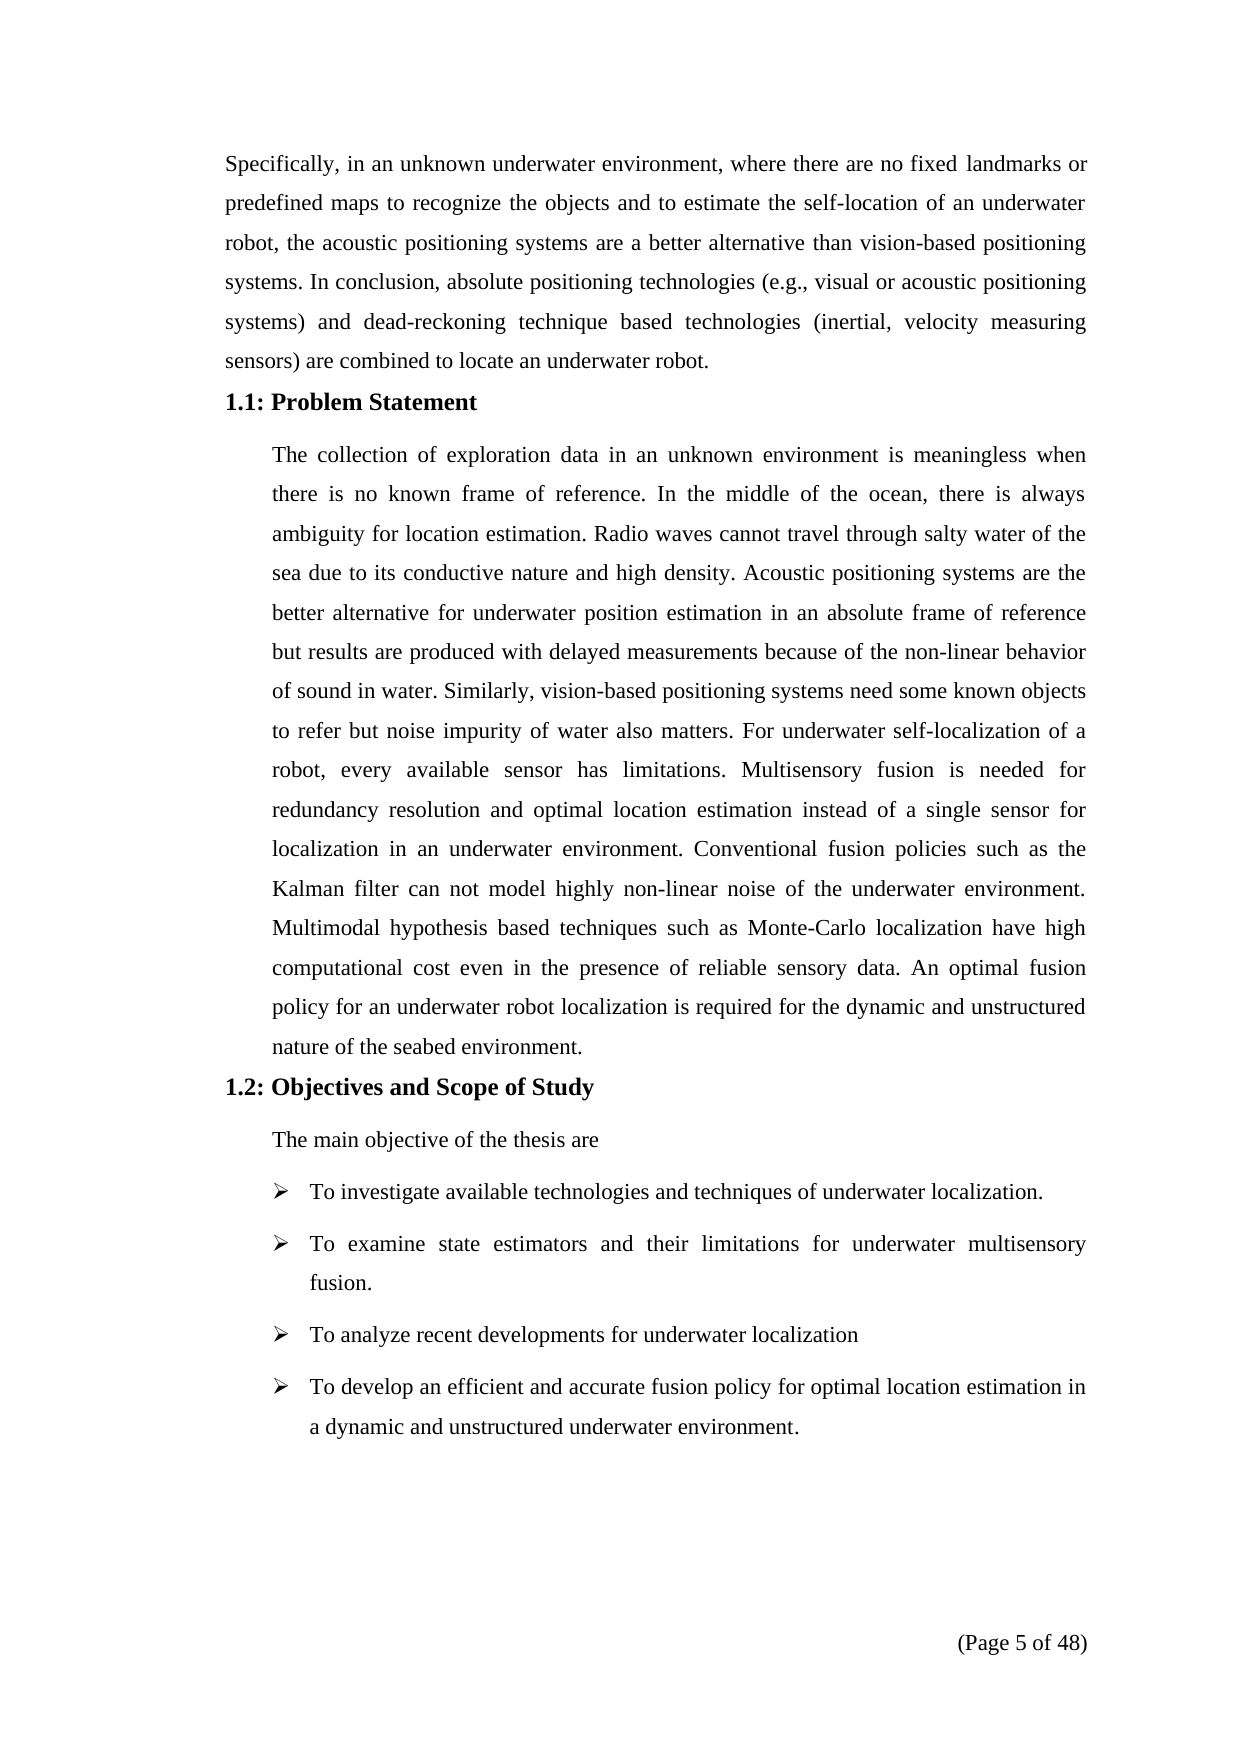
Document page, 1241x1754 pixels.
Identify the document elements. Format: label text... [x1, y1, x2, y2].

list To develop an efficient and accurate fusion policy for optimal location estimation in a dynamic and unstructured underwater environment. [272, 1373, 1087, 1439]
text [225, 150, 1087, 374]
subtitle 1.1: Problem Statement [225, 387, 1087, 416]
list To analyze recent developments for underwater localization [272, 1321, 1087, 1348]
text The main objective of the thesis are [272, 1126, 1087, 1152]
text The collection of exploration data in an unknown environment is meaningless when there is no known frame of reference. In the middle of the ocean, there is always ambiguity for location estimation. Radio waves cannot travel through salty water of the sea due to its conductive nature and high density. Acoustic positioning systems are the better alternative for underwater position estimation in an absolute frame of reference but results are produced with delayed measurements because of the non-linear behavior of sound in water. Similarly, vision-based positioning systems need some known objects to refer but noise impurity of water also matters. For underwater self-localization of a robot, every available sensor has limitations. Multisensory fusion is needed for redundancy resolution and optimal location estimation instead of a single sensor for localization in an underwater environment. Conventional fusion policies such as the Kalman filter can not model highly non-linear noise of the underwater environment. Multimodal hypothesis based techniques such as Monte-Carlo localization have high computational cost even in the presence of reliable sensory data. An optimal fusion policy for an underwater robot localization is required for the dynamic and unstructured nature of the seabed environment. [272, 441, 1087, 1059]
list To examine state estimators and their limitations for underwater multisensory fusion. [272, 1230, 1087, 1296]
list To investigate available technologies and techniques of underwater localization. [272, 1178, 1087, 1204]
subtitle 1.2: Objectives and Scope of Study [225, 1072, 1087, 1101]
